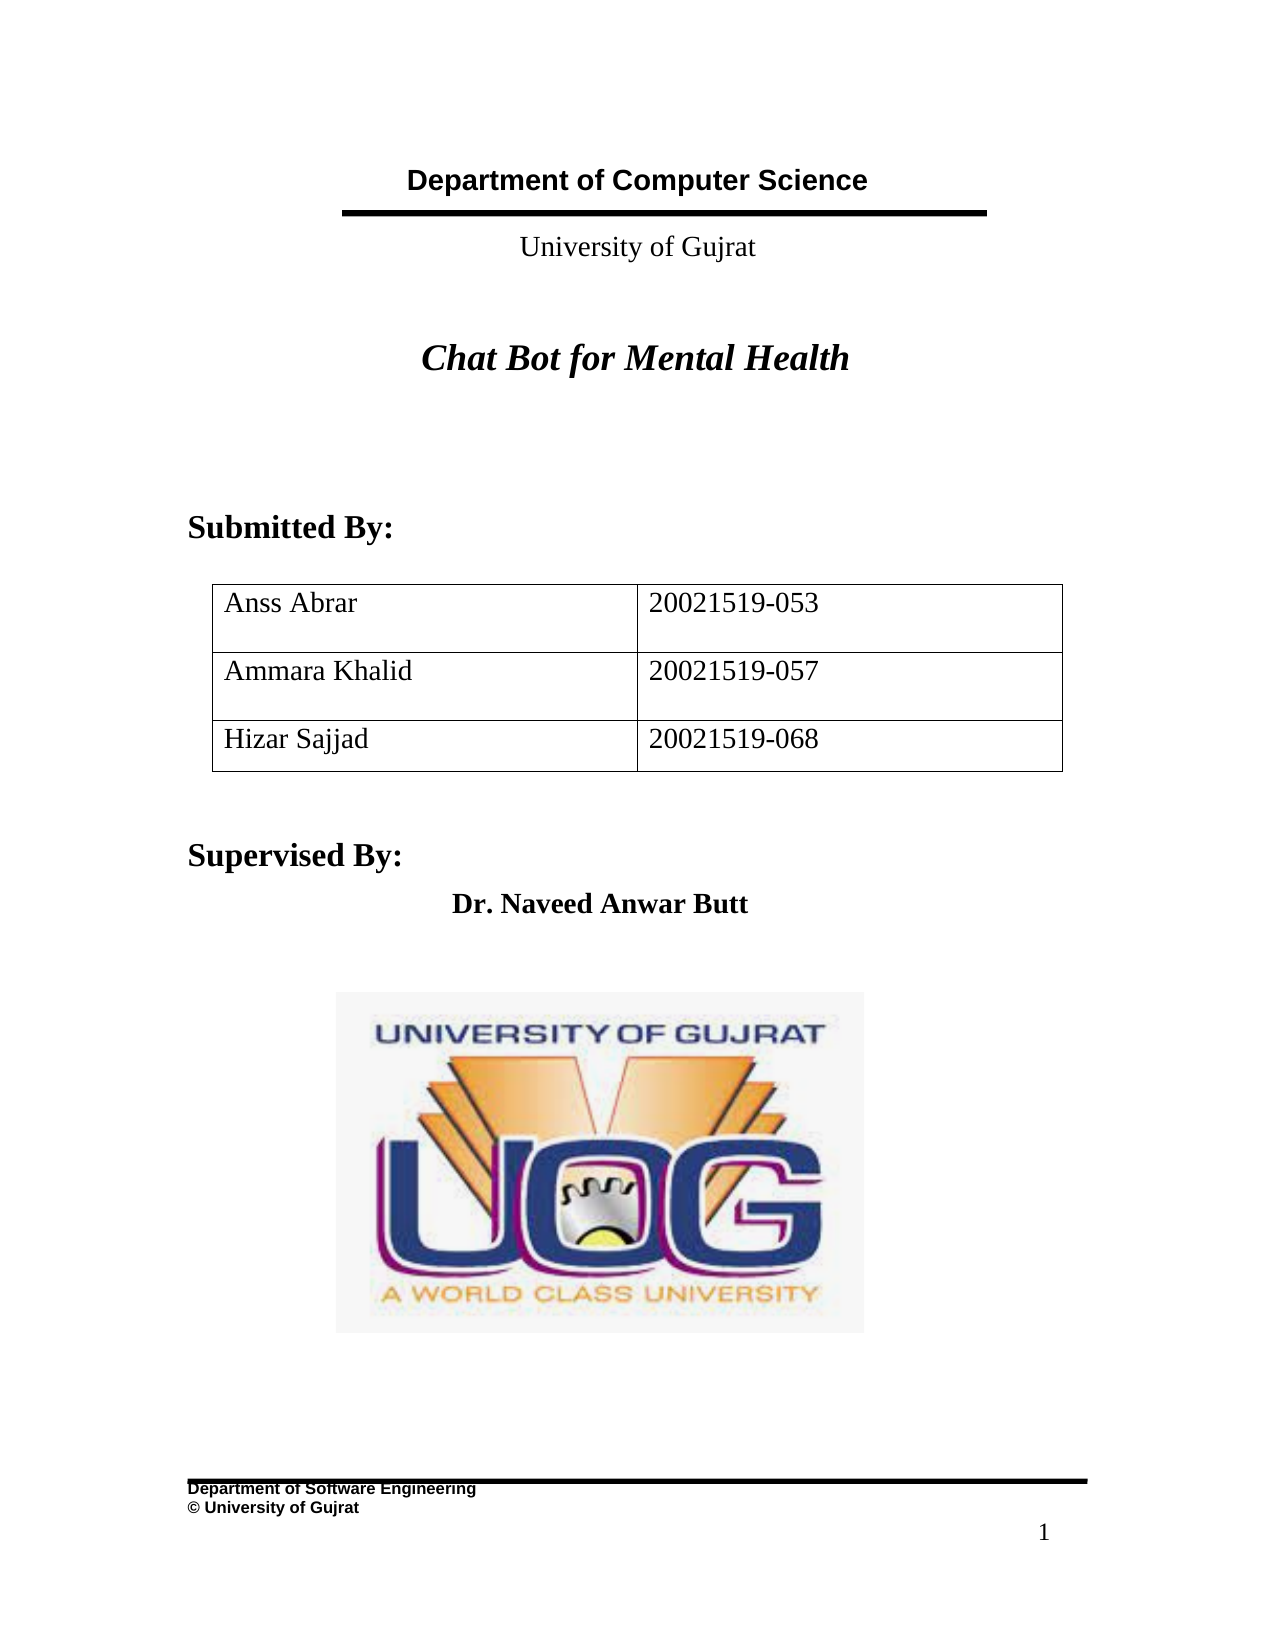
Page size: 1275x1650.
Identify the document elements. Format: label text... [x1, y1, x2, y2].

text Supervised By: [187, 835, 1012, 874]
table_cell 20021519-057 [638, 653, 1062, 720]
subtitle Department of Computer Science [262, 162, 1012, 196]
table_cell 20021519-068 [638, 721, 1062, 771]
picture [335, 992, 865, 1333]
text Chat Bot for Mental Health [187, 335, 1087, 378]
text Dr. Naveed Anwar Butt [187, 886, 1012, 920]
table_cell Hizar Sajjad [213, 721, 637, 771]
table_header Anss Abrar [213, 585, 637, 652]
text University of Gujrat [187, 229, 1087, 263]
table_cell Ammara Khalid [213, 653, 637, 720]
text Submitted By: [187, 507, 1087, 546]
table_header 20021519-053 [638, 585, 1062, 652]
